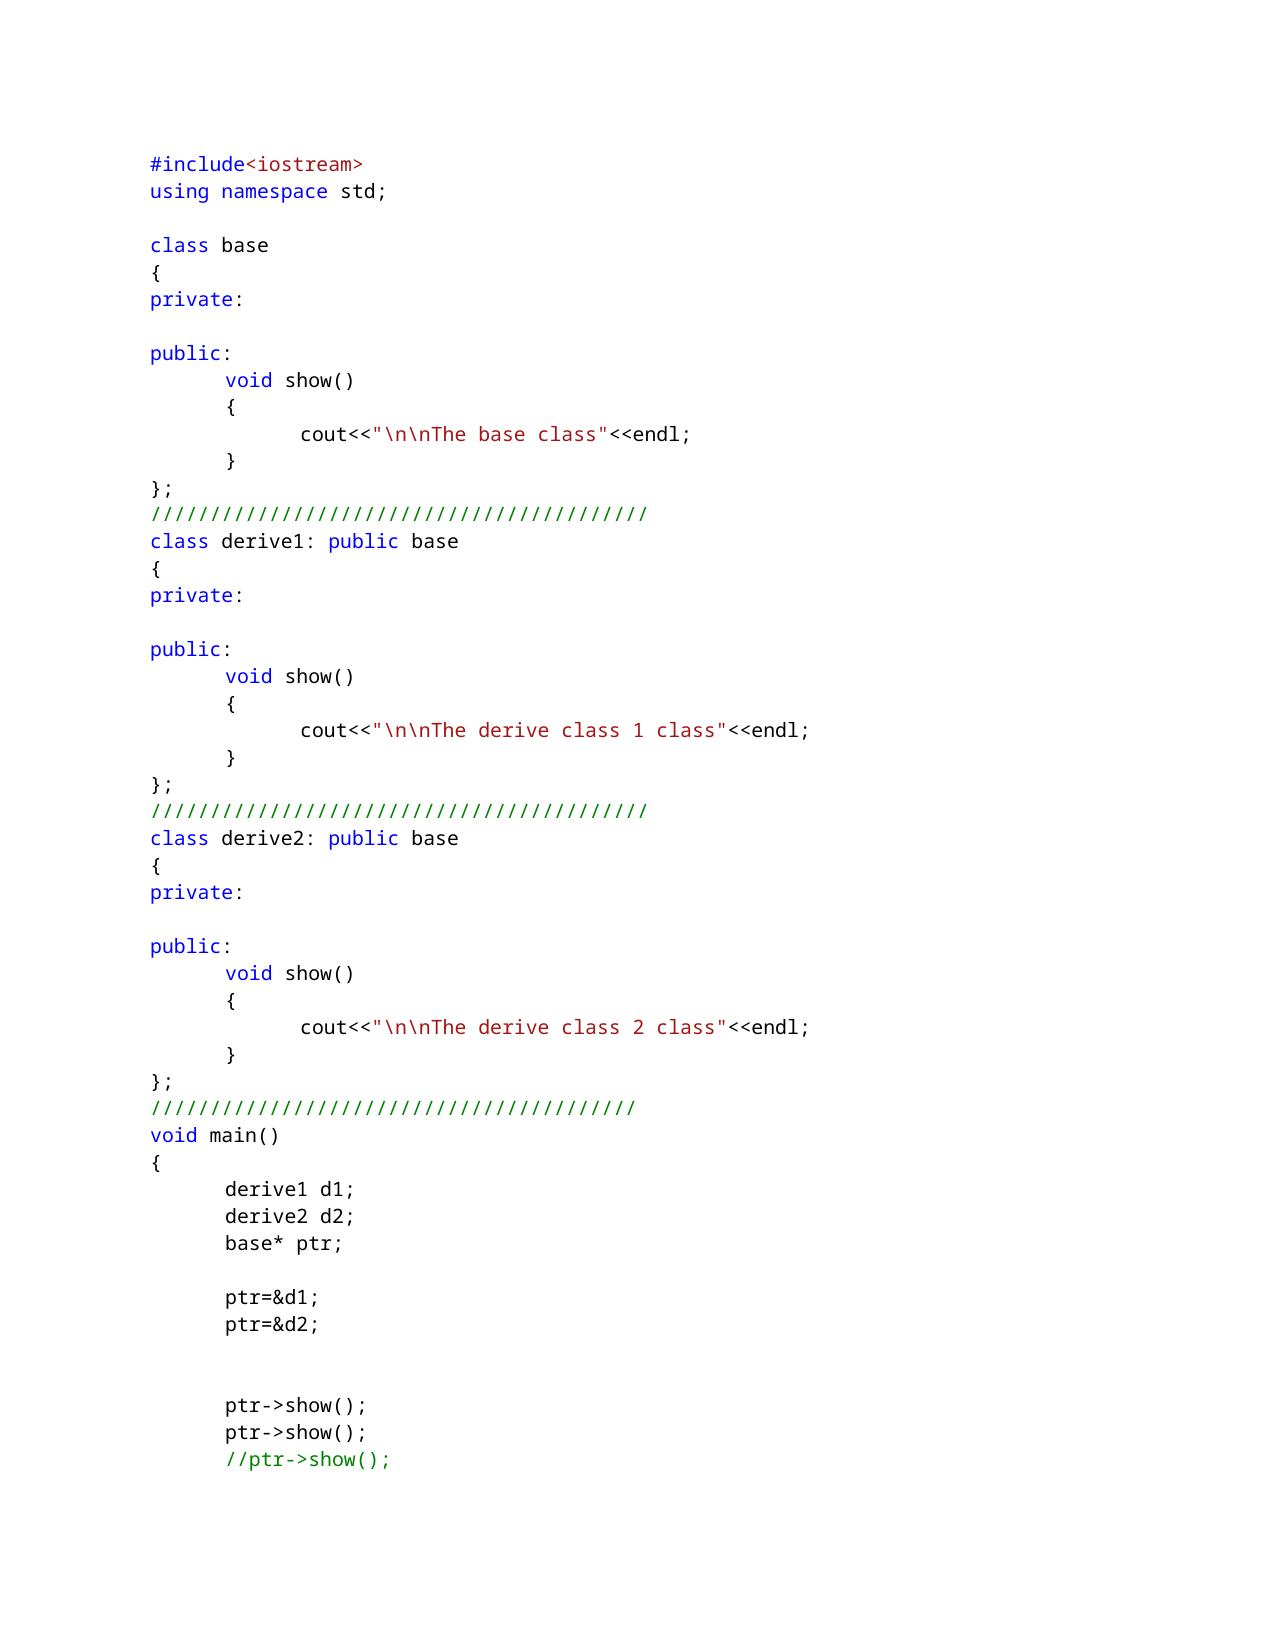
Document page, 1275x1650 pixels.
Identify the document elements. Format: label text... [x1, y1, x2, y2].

text void main() [150, 1121, 1125, 1148]
text private: [150, 582, 1125, 609]
text }; [150, 771, 1125, 797]
text ptr=&d1; [150, 1283, 1125, 1310]
text public: [150, 636, 1125, 663]
text }; [150, 474, 1125, 501]
text { [150, 851, 1125, 878]
text ////////////////////////////////////////// [150, 797, 1125, 824]
text class derive2: public base [150, 824, 1125, 851]
text class derive1: public base [150, 528, 1125, 555]
text } [150, 447, 1125, 474]
text { [150, 393, 1125, 420]
text void show() [150, 663, 1125, 689]
text ptr->show(); [150, 1418, 1125, 1445]
text void show() [150, 366, 1125, 393]
text { [150, 689, 1125, 717]
text } [150, 1040, 1125, 1067]
text derive2 d2; [150, 1202, 1125, 1229]
text { [150, 555, 1125, 582]
text ////////////////////////////////////////// [150, 501, 1125, 528]
text cout<<"\n\nThe base class"<<endl; [150, 420, 1125, 447]
text { [150, 1148, 1125, 1175]
text ptr=&d2; [150, 1310, 1125, 1337]
text class base [150, 231, 1125, 258]
text }; [150, 1067, 1125, 1094]
text //ptr->show(); [150, 1445, 1125, 1472]
text { [150, 986, 1125, 1013]
text private: [150, 285, 1125, 312]
text #include<iostream> [150, 150, 1125, 177]
text ///////////////////////////////////////// [150, 1094, 1125, 1121]
text cout<<"\n\nThe derive class 2 class"<<endl; [150, 1013, 1125, 1040]
text ptr->show(); [150, 1391, 1125, 1418]
text cout<<"\n\nThe derive class 1 class"<<endl; [150, 717, 1125, 743]
text } [150, 743, 1125, 771]
text using namespace std; [150, 177, 1125, 204]
text public: [150, 932, 1125, 959]
text derive1 d1; [150, 1175, 1125, 1202]
text void show() [150, 959, 1125, 986]
text { [150, 258, 1125, 285]
text public: [150, 339, 1125, 366]
text base* ptr; [150, 1229, 1125, 1256]
text private: [150, 878, 1125, 905]
